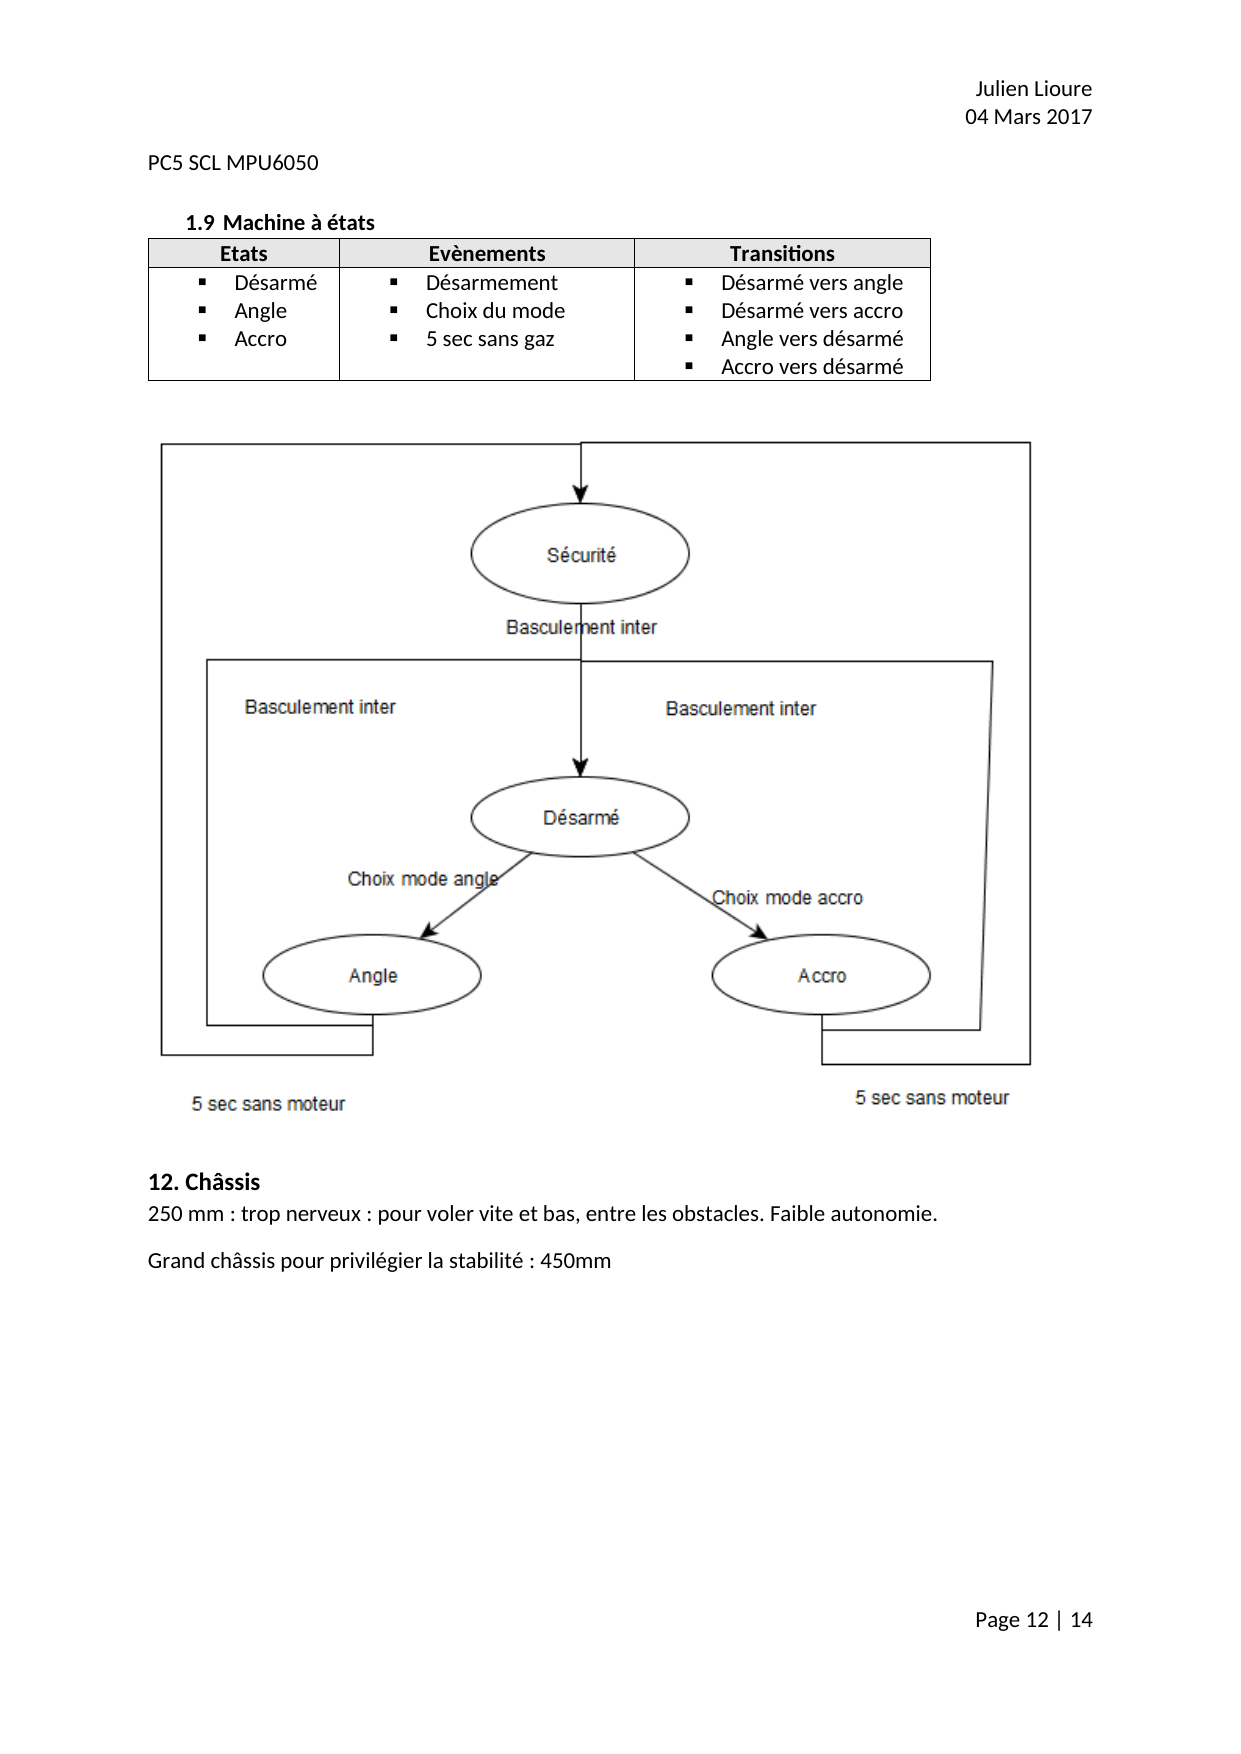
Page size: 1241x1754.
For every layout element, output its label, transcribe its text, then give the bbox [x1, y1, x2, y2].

table_cell Désarmé Angle Accro [149, 268, 339, 380]
table_cell Désarmement Choix du mode 5 sec sans gaz [340, 268, 634, 380]
table_cell Désarmé vers angle Désarmé vers accro Angle vers désarmé Accro vers désarmé [635, 268, 930, 380]
text PC5 SCL MPU6050 [148, 148, 1093, 176]
text Grand châssis pour privilégier la stabilité : 450mm [148, 1246, 1093, 1274]
table_header Transitions [635, 239, 930, 267]
subtitle Châssis [148, 1166, 1093, 1197]
table_header Etats [149, 239, 339, 267]
table_header Evènements [340, 239, 634, 267]
text 250 mm : trop nerveux : pour voler vite et bas, entre les obstacles. Faible autonomie. [148, 1199, 1093, 1227]
subtitle Machine à états [185, 208, 1093, 236]
picture [147, 428, 1060, 1139]
